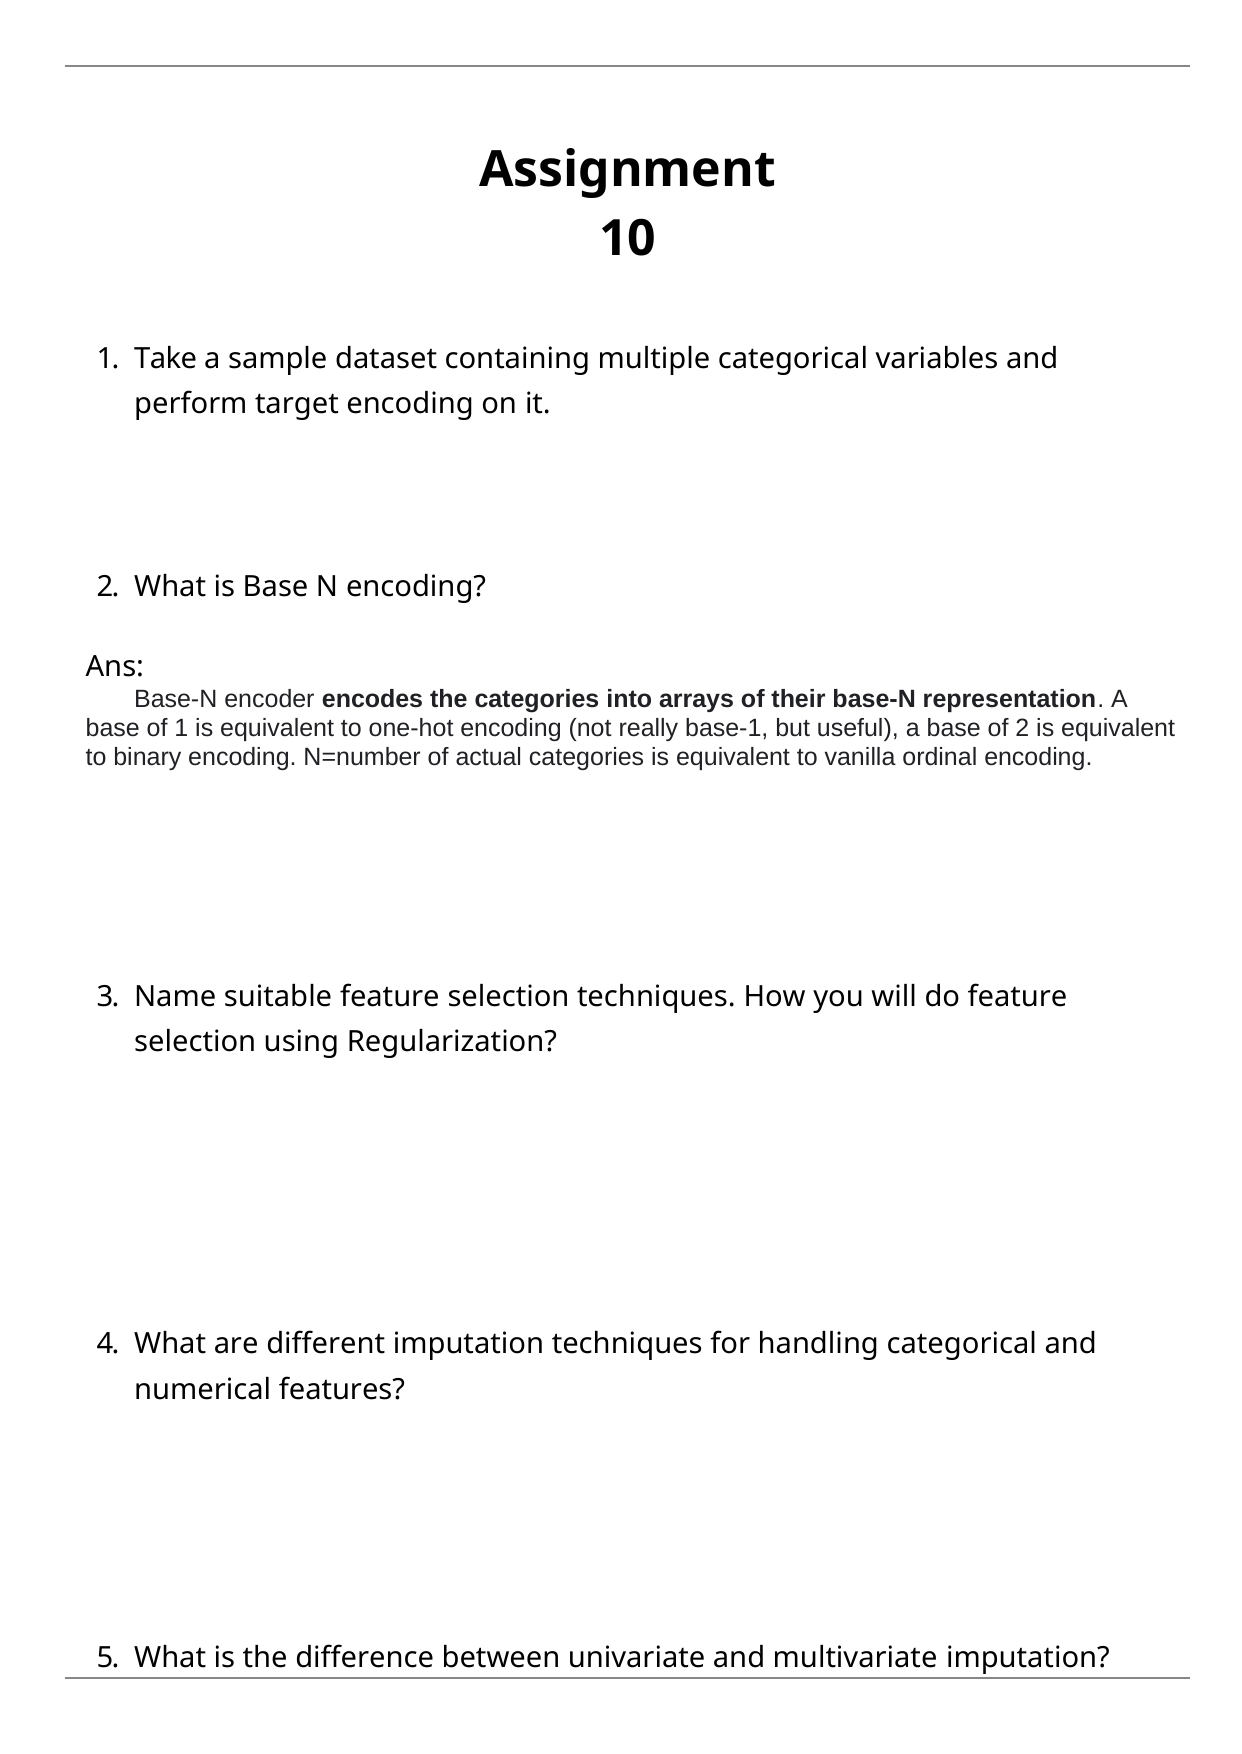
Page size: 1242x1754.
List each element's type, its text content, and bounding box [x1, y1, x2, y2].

text Ans: [85, 645, 1179, 684]
title Assignment 10 [455, 133, 799, 269]
list What are different imputation techniques for handling categorical and numerical features? [96, 1322, 1168, 1408]
list What is Base N encoding? [96, 565, 1179, 605]
text Base-N encoder encodes the categories into arrays of their base-N representation. A base of 1 is equivalent to one-hot encoding (not really base-1, but useful), a base of 2 is equivalent to binary encoding. N=number of actual categories is equivalent to vanilla ordinal encoding. [85, 684, 1179, 771]
list What is the difference between univariate and multivariate imputation? [96, 1636, 1179, 1676]
list Take a sample dataset containing multiple categorical variables and perform target encoding on it. [96, 337, 1123, 422]
list Name suitable feature selection techniques. How you will do feature selection using Regularization? [96, 975, 1137, 1060]
